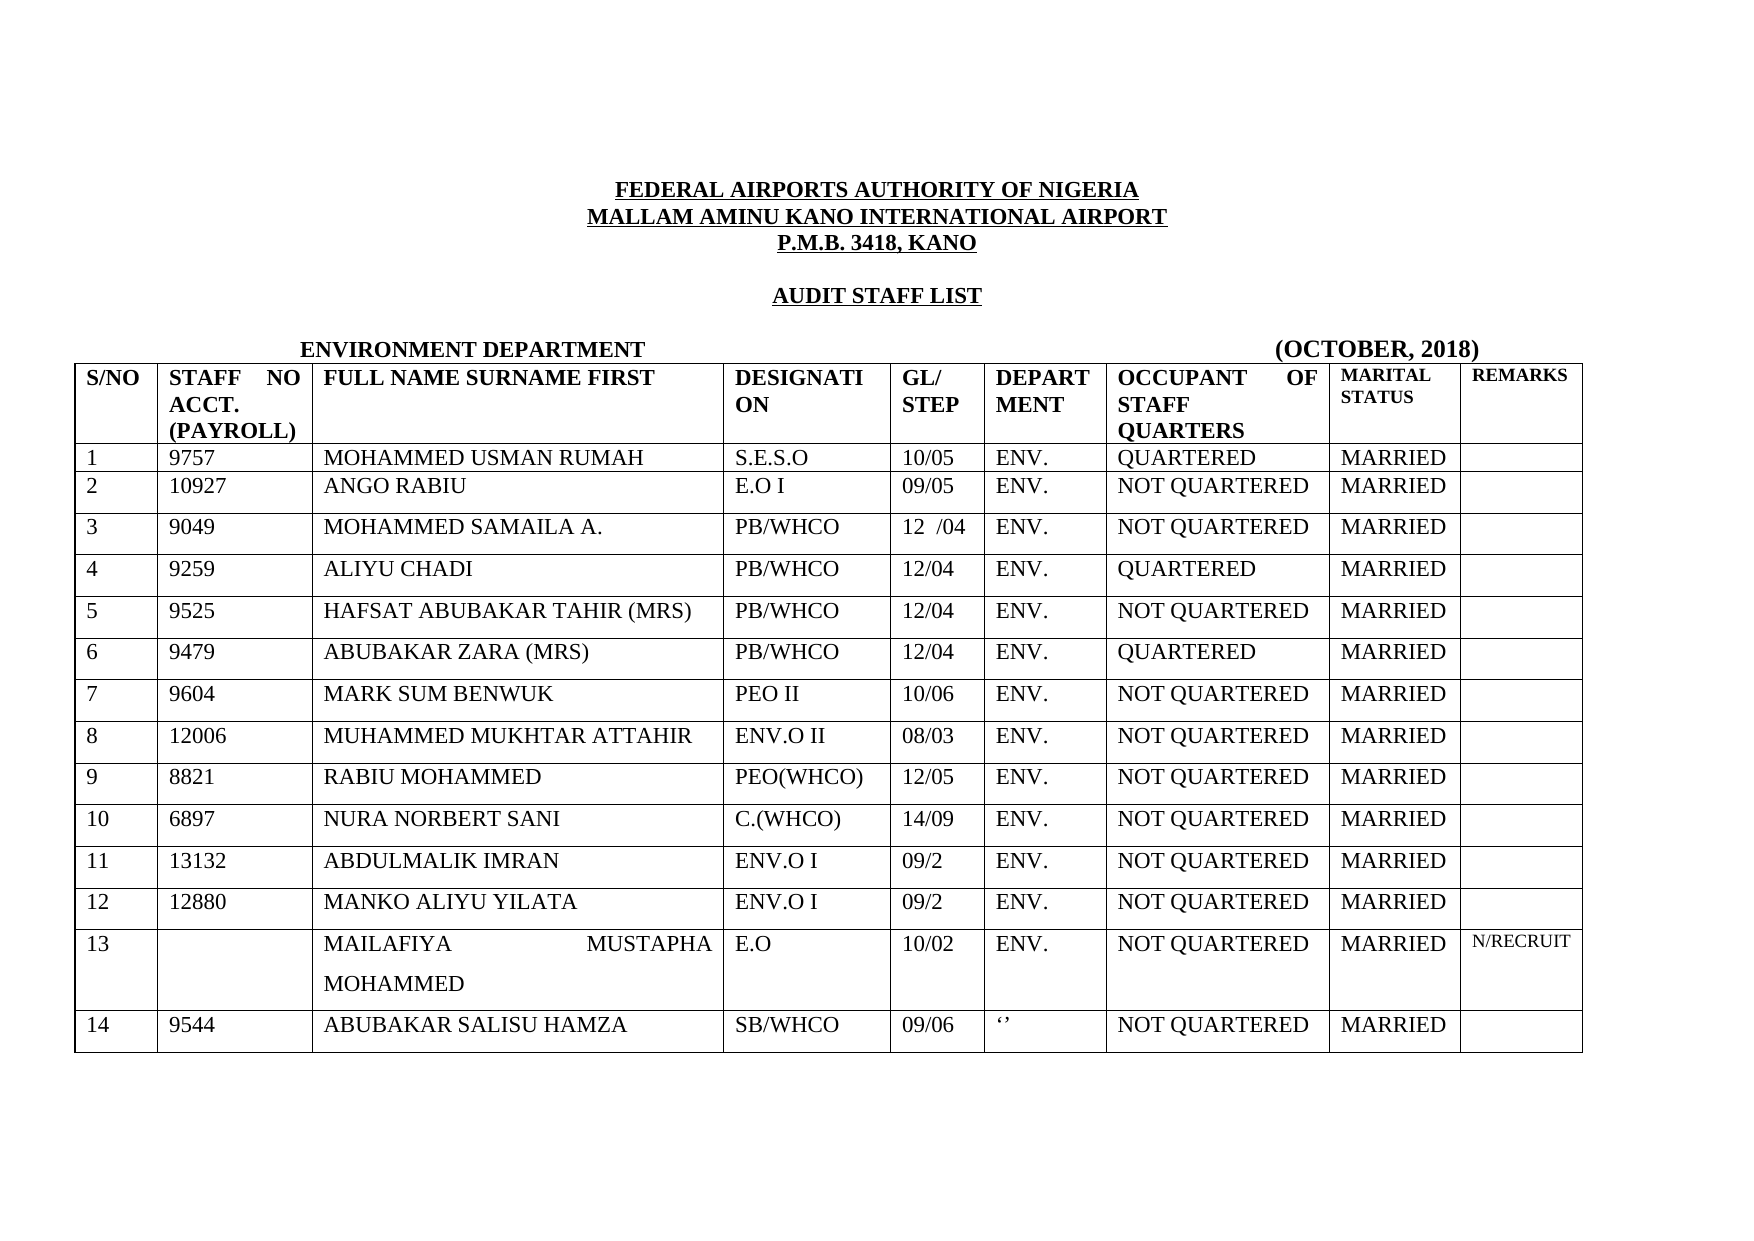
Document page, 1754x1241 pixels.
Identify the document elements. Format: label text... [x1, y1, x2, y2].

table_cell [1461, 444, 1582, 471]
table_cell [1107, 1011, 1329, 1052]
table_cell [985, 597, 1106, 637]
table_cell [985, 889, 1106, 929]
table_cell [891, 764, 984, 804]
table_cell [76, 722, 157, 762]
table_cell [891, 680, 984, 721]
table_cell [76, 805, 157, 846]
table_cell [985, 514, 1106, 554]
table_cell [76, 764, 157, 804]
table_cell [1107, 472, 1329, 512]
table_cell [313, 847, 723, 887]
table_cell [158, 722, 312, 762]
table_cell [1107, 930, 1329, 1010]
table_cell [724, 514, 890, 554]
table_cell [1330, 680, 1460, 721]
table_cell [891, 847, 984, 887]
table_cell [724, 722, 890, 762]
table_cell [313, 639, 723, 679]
text MALLAM AMINU KANO INTERNATIONAL AIRPORT [150, 203, 1604, 229]
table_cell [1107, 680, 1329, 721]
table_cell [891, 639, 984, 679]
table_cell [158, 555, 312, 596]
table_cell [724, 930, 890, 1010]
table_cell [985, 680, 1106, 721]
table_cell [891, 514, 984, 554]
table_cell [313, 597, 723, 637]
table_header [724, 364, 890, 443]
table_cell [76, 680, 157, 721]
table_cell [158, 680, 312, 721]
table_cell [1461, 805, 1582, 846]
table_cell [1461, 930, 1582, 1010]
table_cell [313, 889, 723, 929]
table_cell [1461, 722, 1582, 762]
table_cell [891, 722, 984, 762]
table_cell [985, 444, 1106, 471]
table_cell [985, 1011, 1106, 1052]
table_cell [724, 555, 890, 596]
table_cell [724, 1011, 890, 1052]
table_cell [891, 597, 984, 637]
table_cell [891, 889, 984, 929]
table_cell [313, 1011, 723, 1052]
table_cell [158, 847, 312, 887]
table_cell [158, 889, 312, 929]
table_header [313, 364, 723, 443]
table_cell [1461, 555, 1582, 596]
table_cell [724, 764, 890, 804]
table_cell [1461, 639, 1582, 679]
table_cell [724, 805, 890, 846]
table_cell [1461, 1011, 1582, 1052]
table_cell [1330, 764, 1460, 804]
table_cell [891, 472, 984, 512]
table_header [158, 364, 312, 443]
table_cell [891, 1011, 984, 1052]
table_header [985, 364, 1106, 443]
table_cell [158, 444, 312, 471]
text ENVIRONMENT DEPARTMENT (OCTOBER, 2018) [225, 334, 1604, 363]
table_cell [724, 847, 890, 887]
text P.M.B. 3418, KANO [150, 229, 1604, 255]
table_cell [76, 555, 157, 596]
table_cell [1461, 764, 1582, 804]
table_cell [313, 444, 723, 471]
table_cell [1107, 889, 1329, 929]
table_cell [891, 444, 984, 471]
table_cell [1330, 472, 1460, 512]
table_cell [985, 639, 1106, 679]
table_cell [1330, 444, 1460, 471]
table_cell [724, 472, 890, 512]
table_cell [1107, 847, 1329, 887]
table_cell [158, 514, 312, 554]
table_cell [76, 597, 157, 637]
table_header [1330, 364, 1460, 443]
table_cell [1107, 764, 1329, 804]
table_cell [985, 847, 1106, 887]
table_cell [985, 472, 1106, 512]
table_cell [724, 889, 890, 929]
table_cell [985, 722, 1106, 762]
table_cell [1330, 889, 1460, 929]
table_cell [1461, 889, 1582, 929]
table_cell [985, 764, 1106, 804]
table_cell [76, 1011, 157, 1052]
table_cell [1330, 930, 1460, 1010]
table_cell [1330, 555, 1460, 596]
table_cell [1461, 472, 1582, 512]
text FEDERAL AIRPORTS AUTHORITY OF NIGERIA [150, 176, 1604, 203]
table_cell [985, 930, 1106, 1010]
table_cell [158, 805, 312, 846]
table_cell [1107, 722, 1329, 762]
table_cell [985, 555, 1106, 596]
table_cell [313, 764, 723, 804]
text AUDIT STAFF LIST [150, 282, 1604, 308]
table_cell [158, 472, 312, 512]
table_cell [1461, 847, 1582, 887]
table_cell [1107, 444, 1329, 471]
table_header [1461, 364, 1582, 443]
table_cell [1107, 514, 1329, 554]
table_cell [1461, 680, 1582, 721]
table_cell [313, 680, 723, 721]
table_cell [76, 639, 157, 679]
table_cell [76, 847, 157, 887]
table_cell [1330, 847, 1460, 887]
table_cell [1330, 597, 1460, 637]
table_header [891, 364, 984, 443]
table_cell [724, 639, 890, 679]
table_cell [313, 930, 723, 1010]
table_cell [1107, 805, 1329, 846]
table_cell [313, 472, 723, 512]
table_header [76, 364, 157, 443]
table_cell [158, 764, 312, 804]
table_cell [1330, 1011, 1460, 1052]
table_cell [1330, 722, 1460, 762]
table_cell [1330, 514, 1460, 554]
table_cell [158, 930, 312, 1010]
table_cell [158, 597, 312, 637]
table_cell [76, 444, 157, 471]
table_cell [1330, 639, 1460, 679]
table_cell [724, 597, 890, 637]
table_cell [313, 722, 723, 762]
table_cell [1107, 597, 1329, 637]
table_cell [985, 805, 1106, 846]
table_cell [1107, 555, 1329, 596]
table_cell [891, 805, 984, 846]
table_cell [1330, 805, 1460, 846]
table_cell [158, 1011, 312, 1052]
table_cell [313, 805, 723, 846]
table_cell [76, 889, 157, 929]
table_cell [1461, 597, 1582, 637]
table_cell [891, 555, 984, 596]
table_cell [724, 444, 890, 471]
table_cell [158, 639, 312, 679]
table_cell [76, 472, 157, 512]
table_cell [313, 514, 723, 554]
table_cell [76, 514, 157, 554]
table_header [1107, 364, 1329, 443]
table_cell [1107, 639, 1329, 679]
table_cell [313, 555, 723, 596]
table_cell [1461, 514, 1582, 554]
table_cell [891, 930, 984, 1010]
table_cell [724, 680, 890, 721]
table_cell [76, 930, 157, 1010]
